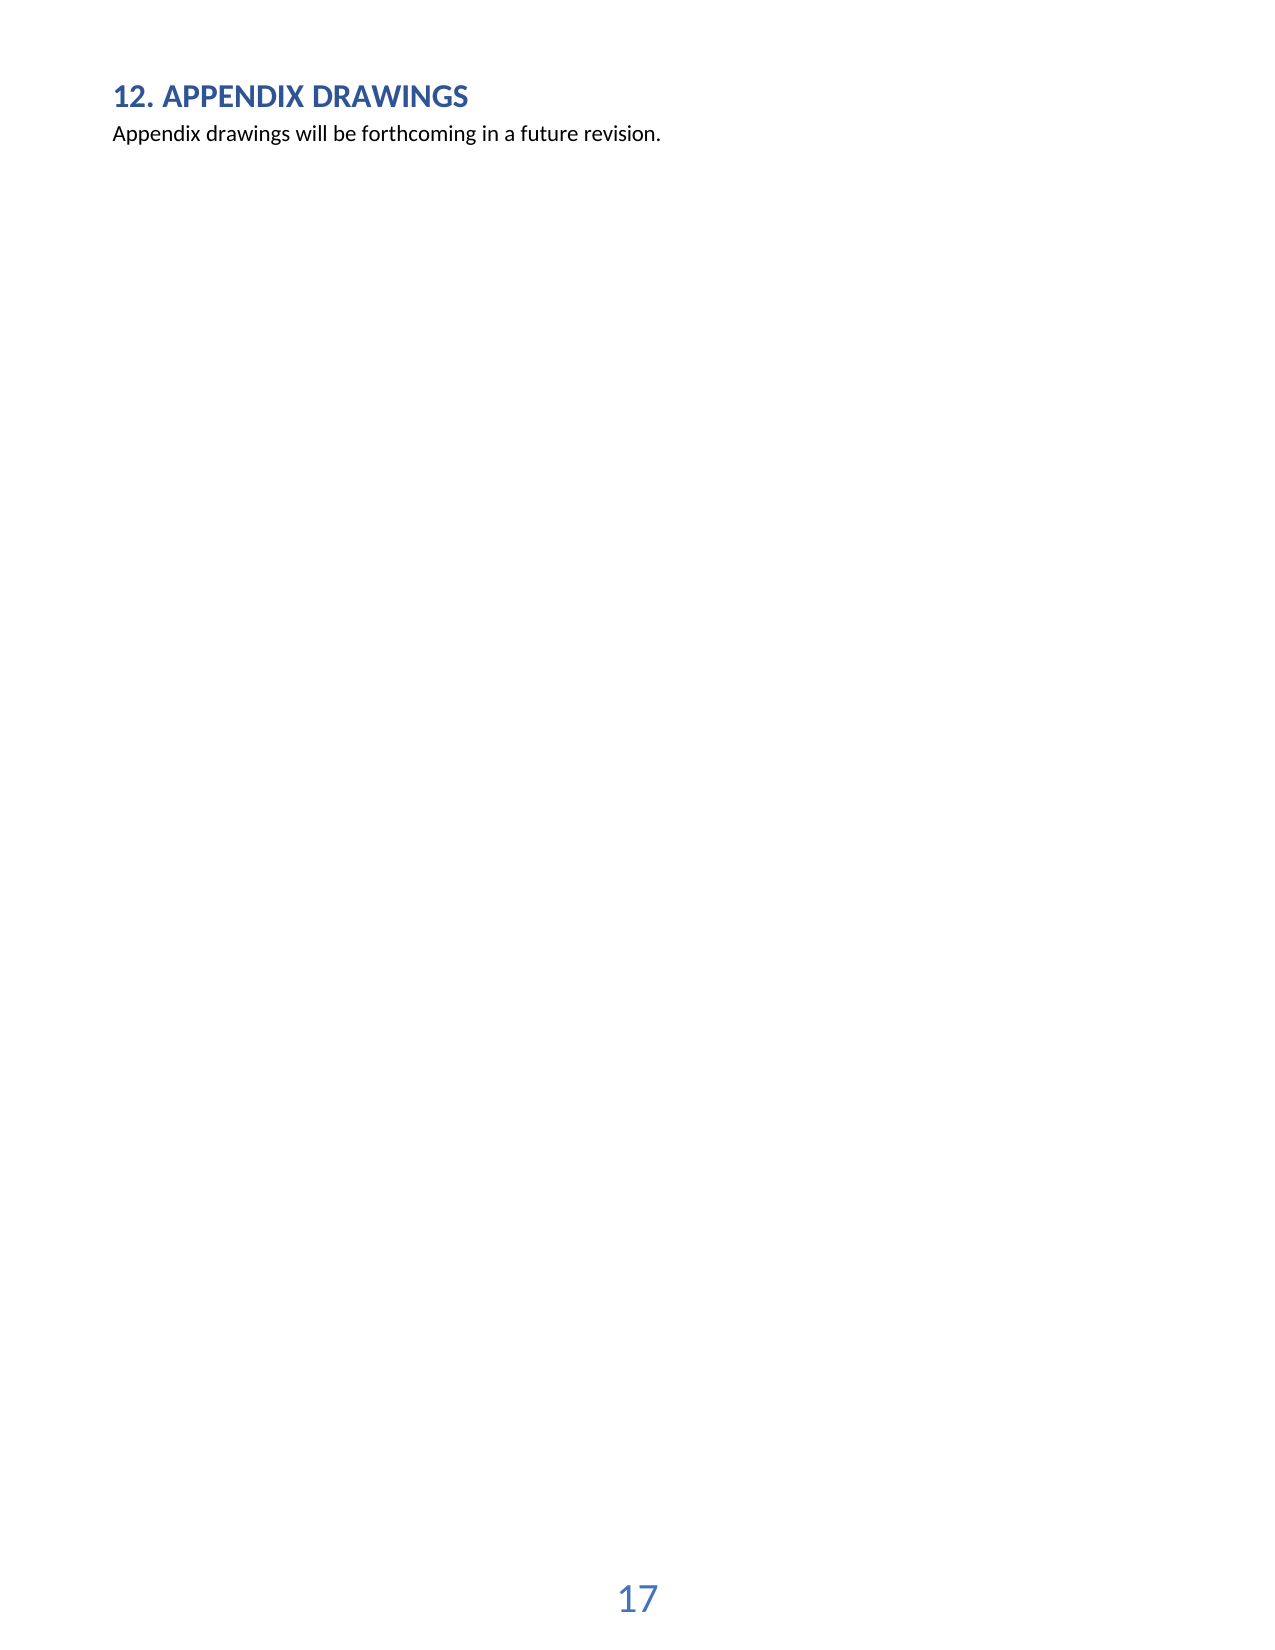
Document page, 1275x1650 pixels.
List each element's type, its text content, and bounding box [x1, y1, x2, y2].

subtitle APPENDIX DRAWINGS [112, 75, 1173, 116]
text Appendix drawings will be forthcoming in a future revision. [112, 119, 1173, 147]
